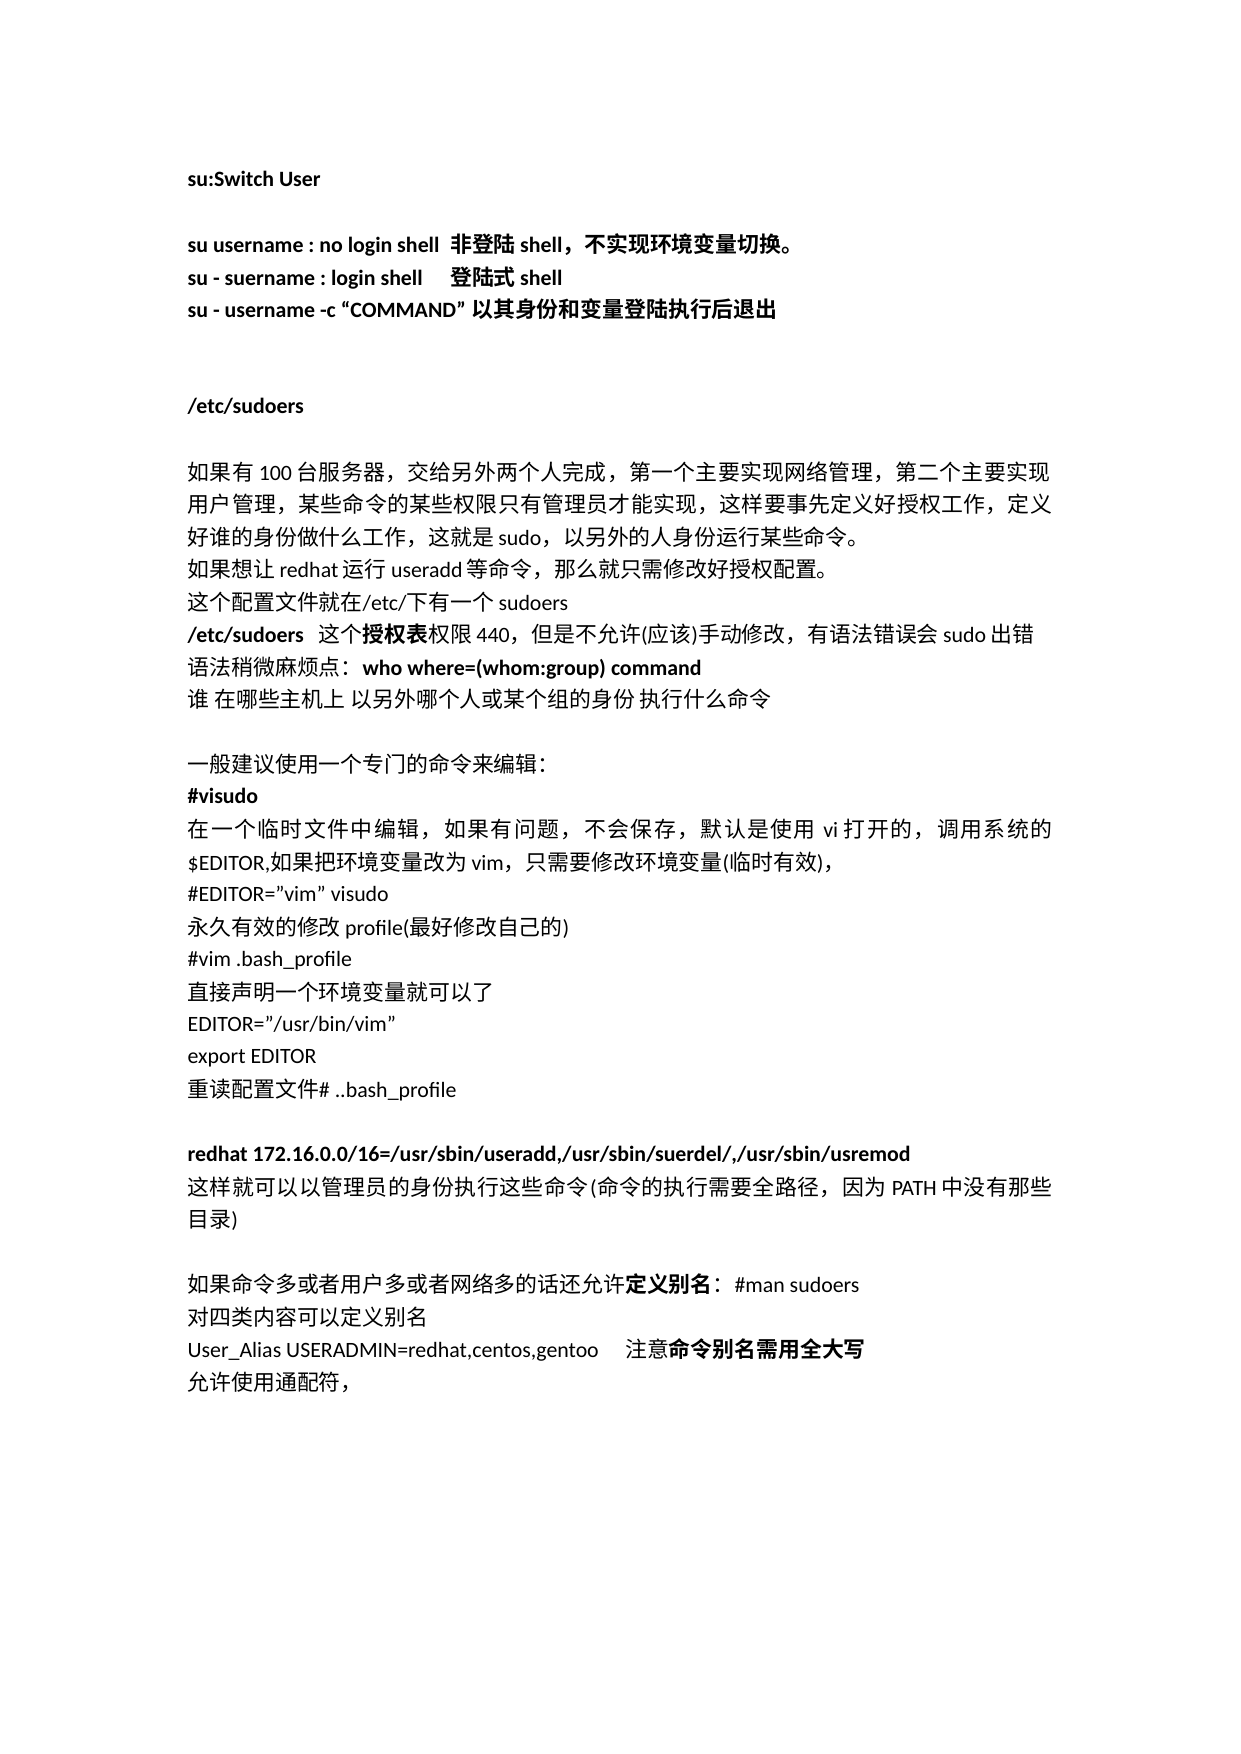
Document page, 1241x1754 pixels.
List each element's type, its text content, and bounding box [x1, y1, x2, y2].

text 这个配置文件就在/etc/下有一个sudoers [187, 584, 1053, 617]
text 谁 在哪些主机上 以另外哪个人或某个组的身份 执行什么命令 [187, 682, 1053, 714]
text #EDITOR=”vim” visudo [187, 877, 1053, 909]
text su username : no login shell 非登陆shell，不实现环境变量切换。 [187, 227, 1053, 259]
text 重读配置文件# ..bash_profile [187, 1072, 1053, 1104]
text #visudo [187, 779, 1053, 812]
text su:Switch User [187, 162, 1053, 194]
text 语法稍微麻烦点：who where=(whom:group) command [187, 649, 1053, 682]
text 在一个临时文件中编辑，如果有问题，不会保存，默认是使用vi打开的，调用系统的$EDITOR,如果把环境变量改为vim，只需要修改环境变量(临时有效)， [187, 812, 1053, 877]
text 如果有100台服务器，交给另外两个人完成，第一个主要实现网络管理，第二个主要实现用户管理，某些命令的某些权限只有管理员才能实现，这样要事先定义好授权工作，定义好谁的身份做什么工作，这就是sudo，以另外的人身份运行某些命令。 [187, 454, 1053, 552]
text 对四类内容可以定义别名 [187, 1299, 1053, 1332]
text 如果想让redhat运行useradd等命令，那么就只需修改好授权配置。 [187, 552, 1053, 584]
text export EDITOR [187, 1039, 1053, 1072]
text /etc/sudoers [187, 389, 1053, 422]
text 直接声明一个环境变量就可以了 [187, 974, 1053, 1007]
text 如果命令多或者用户多或者网络多的话还允许定义别名：#man sudoers [187, 1267, 1053, 1299]
text su - username -c “COMMAND” 以其身份和变量登陆执行后退出 [187, 292, 1053, 324]
text redhat 172.16.0.0/16=/usr/sbin/useradd,/usr/sbin/suerdel/,/usr/sbin/usremod [187, 1137, 1053, 1169]
text #vim .bash_profile [187, 942, 1053, 974]
text su - suername : login shell 登陆式shell [187, 259, 1053, 292]
text 一般建议使用一个专门的命令来编辑： [187, 747, 1053, 779]
text User_Alias USERADMIN=redhat,centos,gentoo 注意命令别名需用全大写 [187, 1332, 1053, 1364]
text 永久有效的修改profile(最好修改自己的) [187, 909, 1053, 942]
text /etc/sudoers 这个授权表权限440，但是不允许(应该)手动修改，有语法错误会sudo出错 [187, 617, 1053, 649]
text 允许使用通配符， [187, 1364, 1053, 1397]
text EDITOR=”/usr/bin/vim” [187, 1007, 1053, 1039]
text 这样就可以以管理员的身份执行这些命令(命令的执行需要全路径，因为PATH中没有那些目录) [187, 1169, 1053, 1234]
